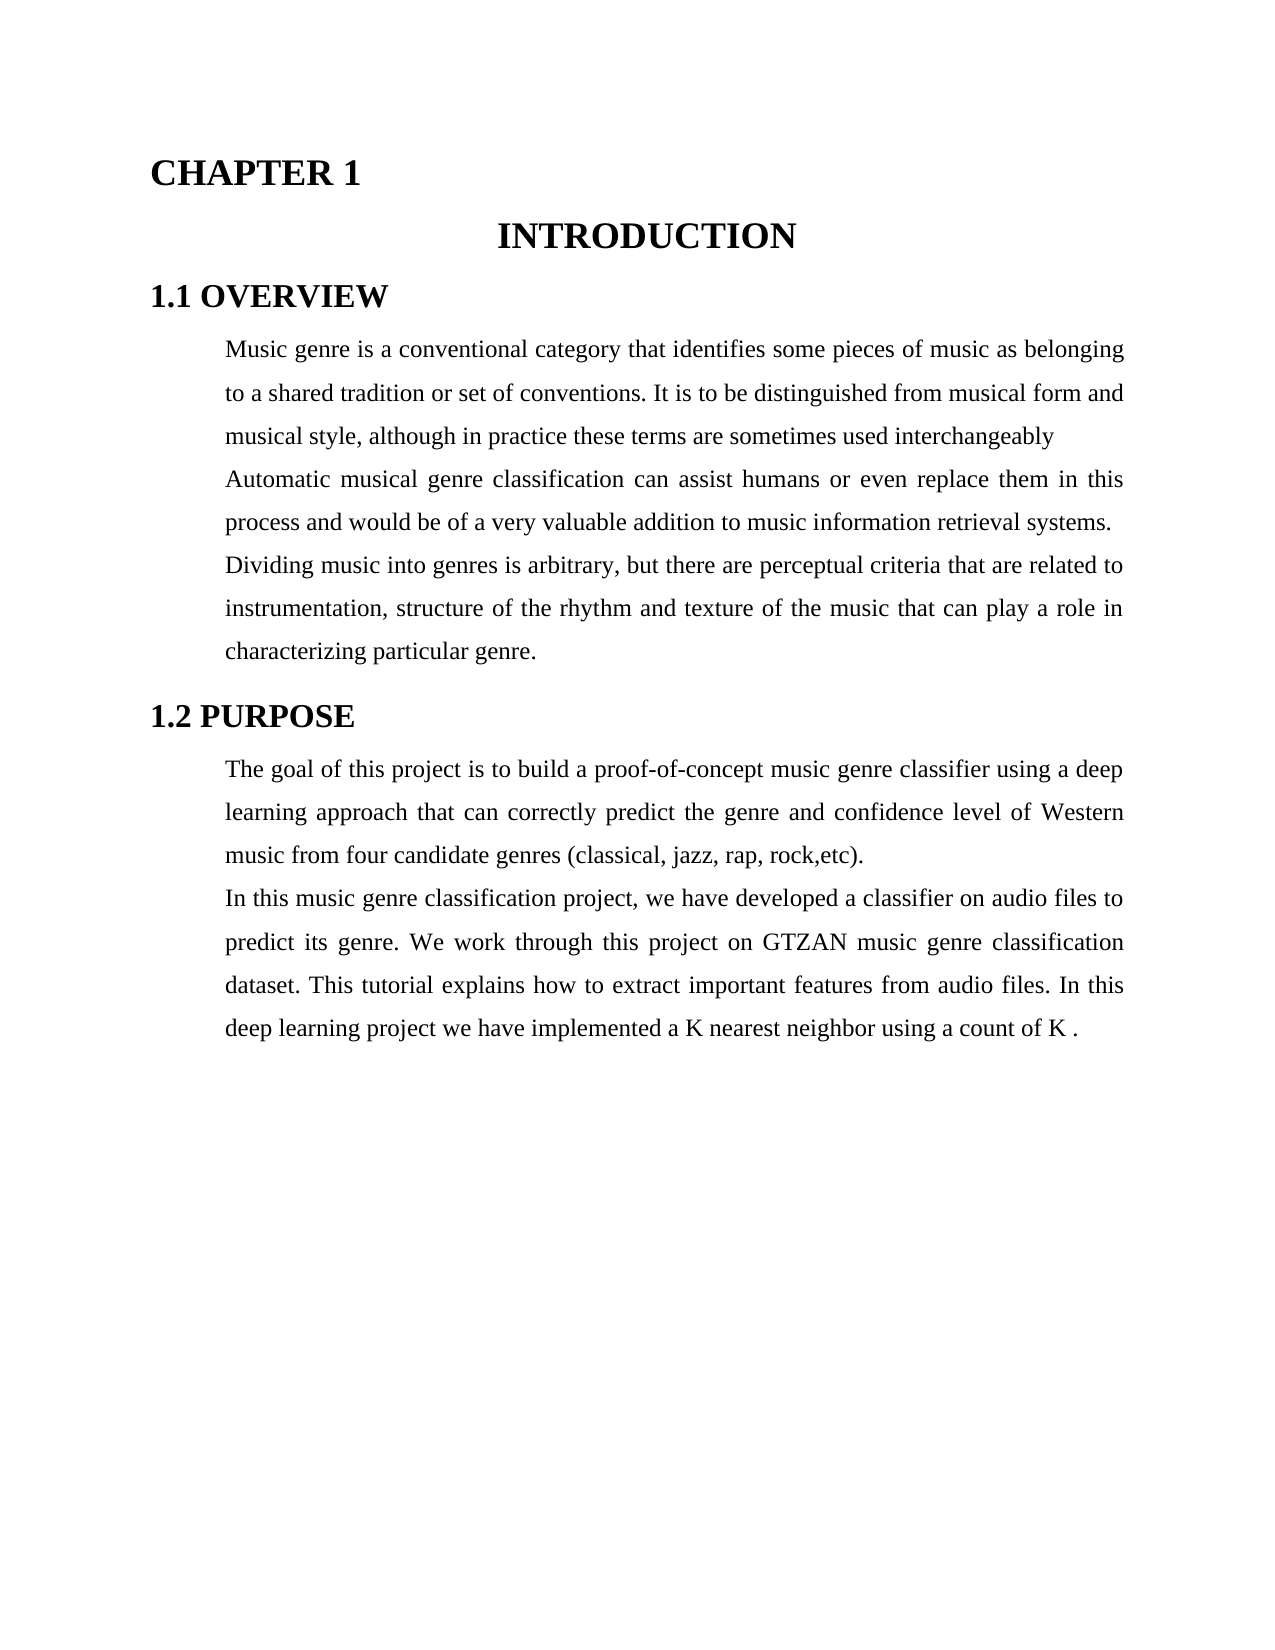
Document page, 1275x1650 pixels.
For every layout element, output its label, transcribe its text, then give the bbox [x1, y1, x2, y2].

list In this music genre classification project, we have developed a classifier on audio files to predict its genre. We work through this project on GTZAN music genre classification dataset. This tutorial explains how to extract important features from audio files. In this deep learning project we have implemented a K nearest neighbor using a count of K . [225, 883, 1125, 1042]
list Dividing music into genres is arbitrary, but there are perceptual criteria that are related to instrumentation, structure of the rhythm and texture of the music that can play a role in characterizing particular genre. [225, 550, 1125, 665]
text INTRODUCTION [150, 213, 1125, 256]
text CHAPTER 1 [150, 150, 1125, 193]
list Automatic musical genre classification can assist humans or even replace them in this process and would be of a very valuable addition to music information retrieval systems. [225, 464, 1125, 536]
text 1.1 OVERVIEW [150, 276, 1125, 315]
text 1.2 PURPOSE [150, 696, 1125, 734]
list The goal of this project is to build a proof-of-concept music genre classifier using a deep learning approach that can correctly predict the genre and confidence level of Western music from four candidate genres (classical, jazz, rap, rock,etc). [225, 754, 1125, 869]
list Music genre is a conventional category that identifies some pieces of music as belonging to a shared tradition or set of conventions. It is to be distinguished from musical form and musical style, although in practice these terms are sometimes used interchangeably [225, 334, 1125, 449]
